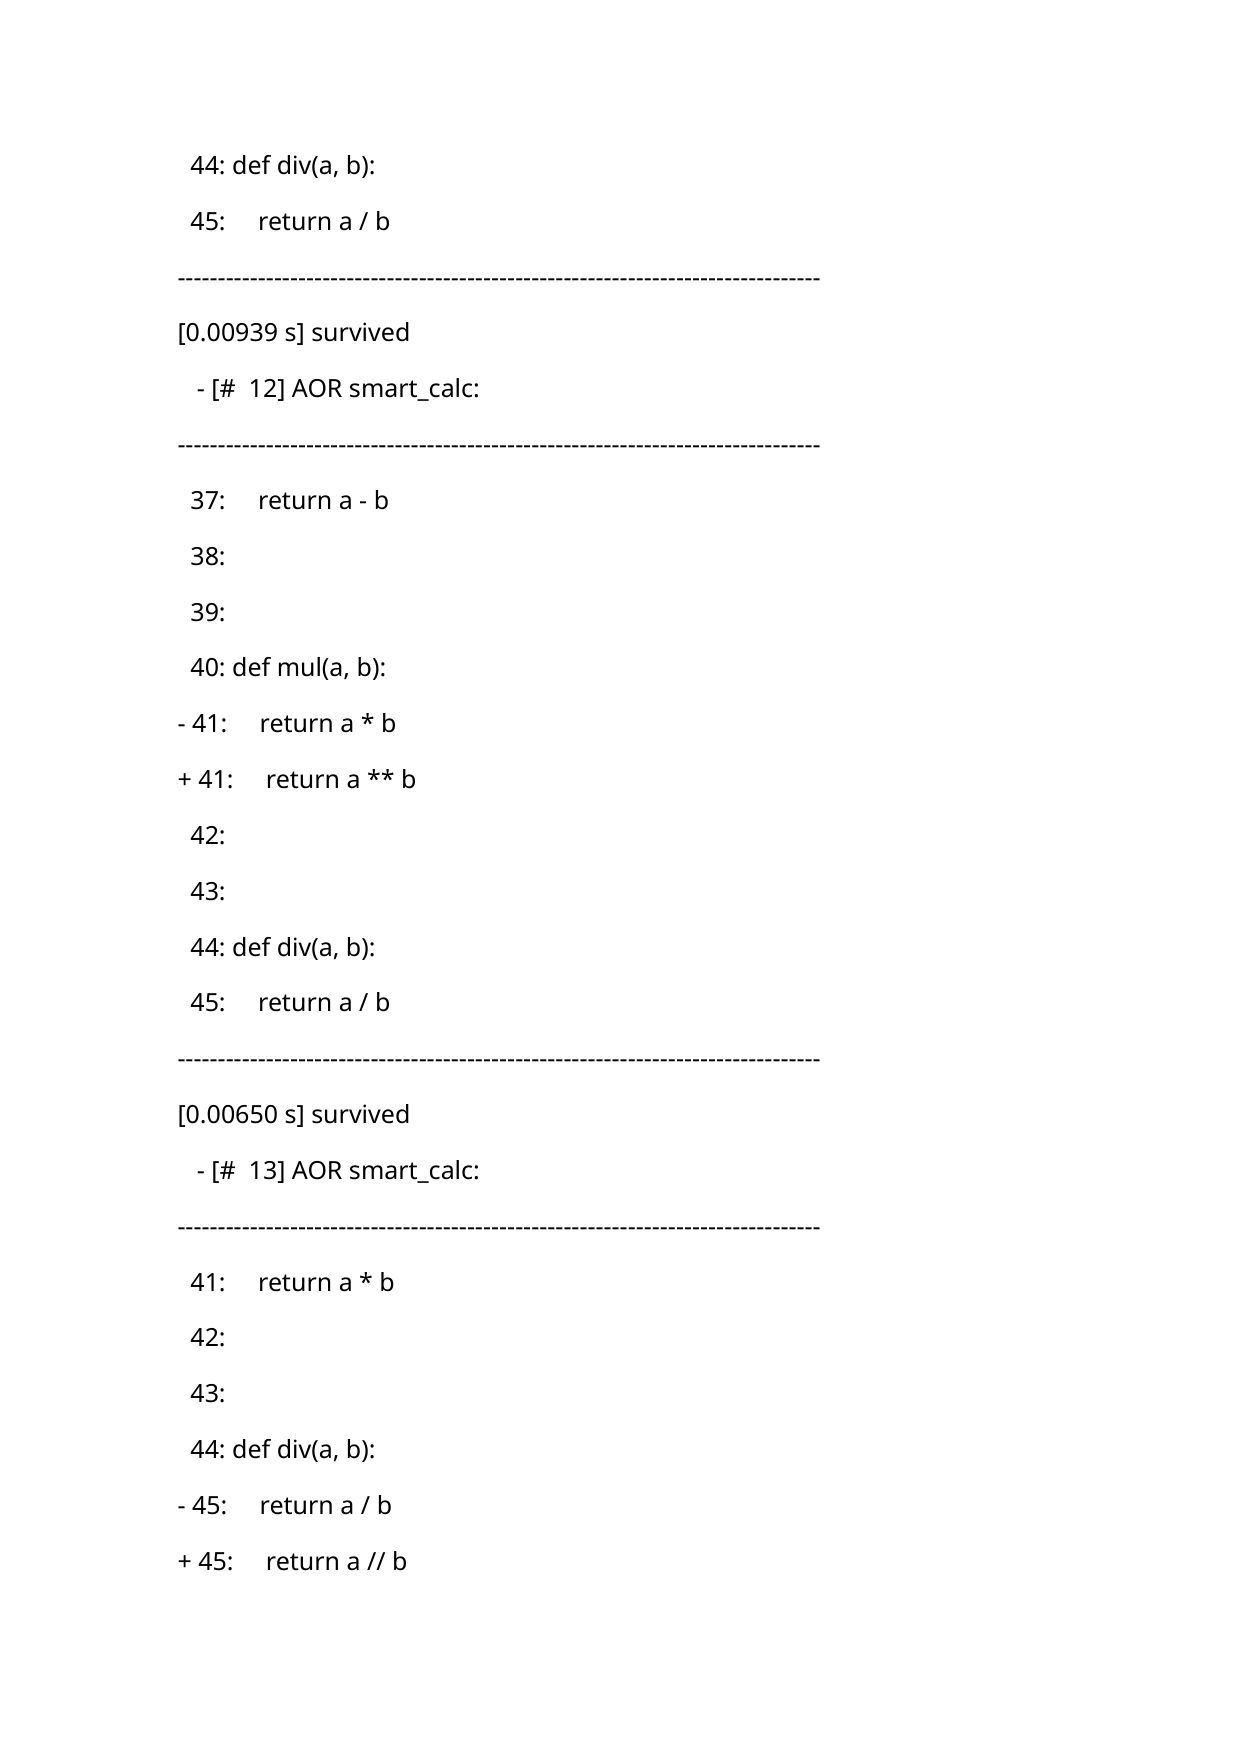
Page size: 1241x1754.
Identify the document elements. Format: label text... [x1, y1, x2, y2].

text 39: [177, 594, 1063, 628]
text 45: return a / b [177, 985, 1063, 1019]
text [177, 1208, 1063, 1242]
text - [# 12] AOR smart_calc: [177, 371, 1063, 405]
text [0.00939 s] survived [177, 315, 1063, 349]
text - 45: return a / b [177, 1488, 1063, 1522]
text -------------------------------------------------------------------------------- [177, 1041, 1063, 1075]
text 38: [177, 538, 1063, 572]
text 42: [177, 1320, 1063, 1354]
text - [# 13] AOR smart_calc: [177, 1153, 1063, 1187]
text 43: [177, 1376, 1063, 1410]
text - 41: return a * b [177, 706, 1063, 740]
text + 45: return a // b [177, 1543, 1063, 1577]
text 41: return a * b [177, 1264, 1063, 1298]
text -------------------------------------------------------------------------------- [177, 427, 1063, 461]
text 43: [177, 873, 1063, 907]
text 44: def div(a, b): [177, 1432, 1063, 1466]
text 44: def div(a, b): [177, 929, 1063, 963]
text 37: return a - b [177, 483, 1063, 517]
text + 41: return a ** b [177, 762, 1063, 796]
text 40: def mul(a, b): [177, 650, 1063, 684]
text -------------------------------------------------------------------------------- [177, 259, 1063, 293]
text 45: return a / b [177, 203, 1063, 237]
text [0.00650 s] survived [177, 1097, 1063, 1131]
text 44: def div(a, b): [177, 148, 1063, 182]
text 42: [177, 818, 1063, 852]
